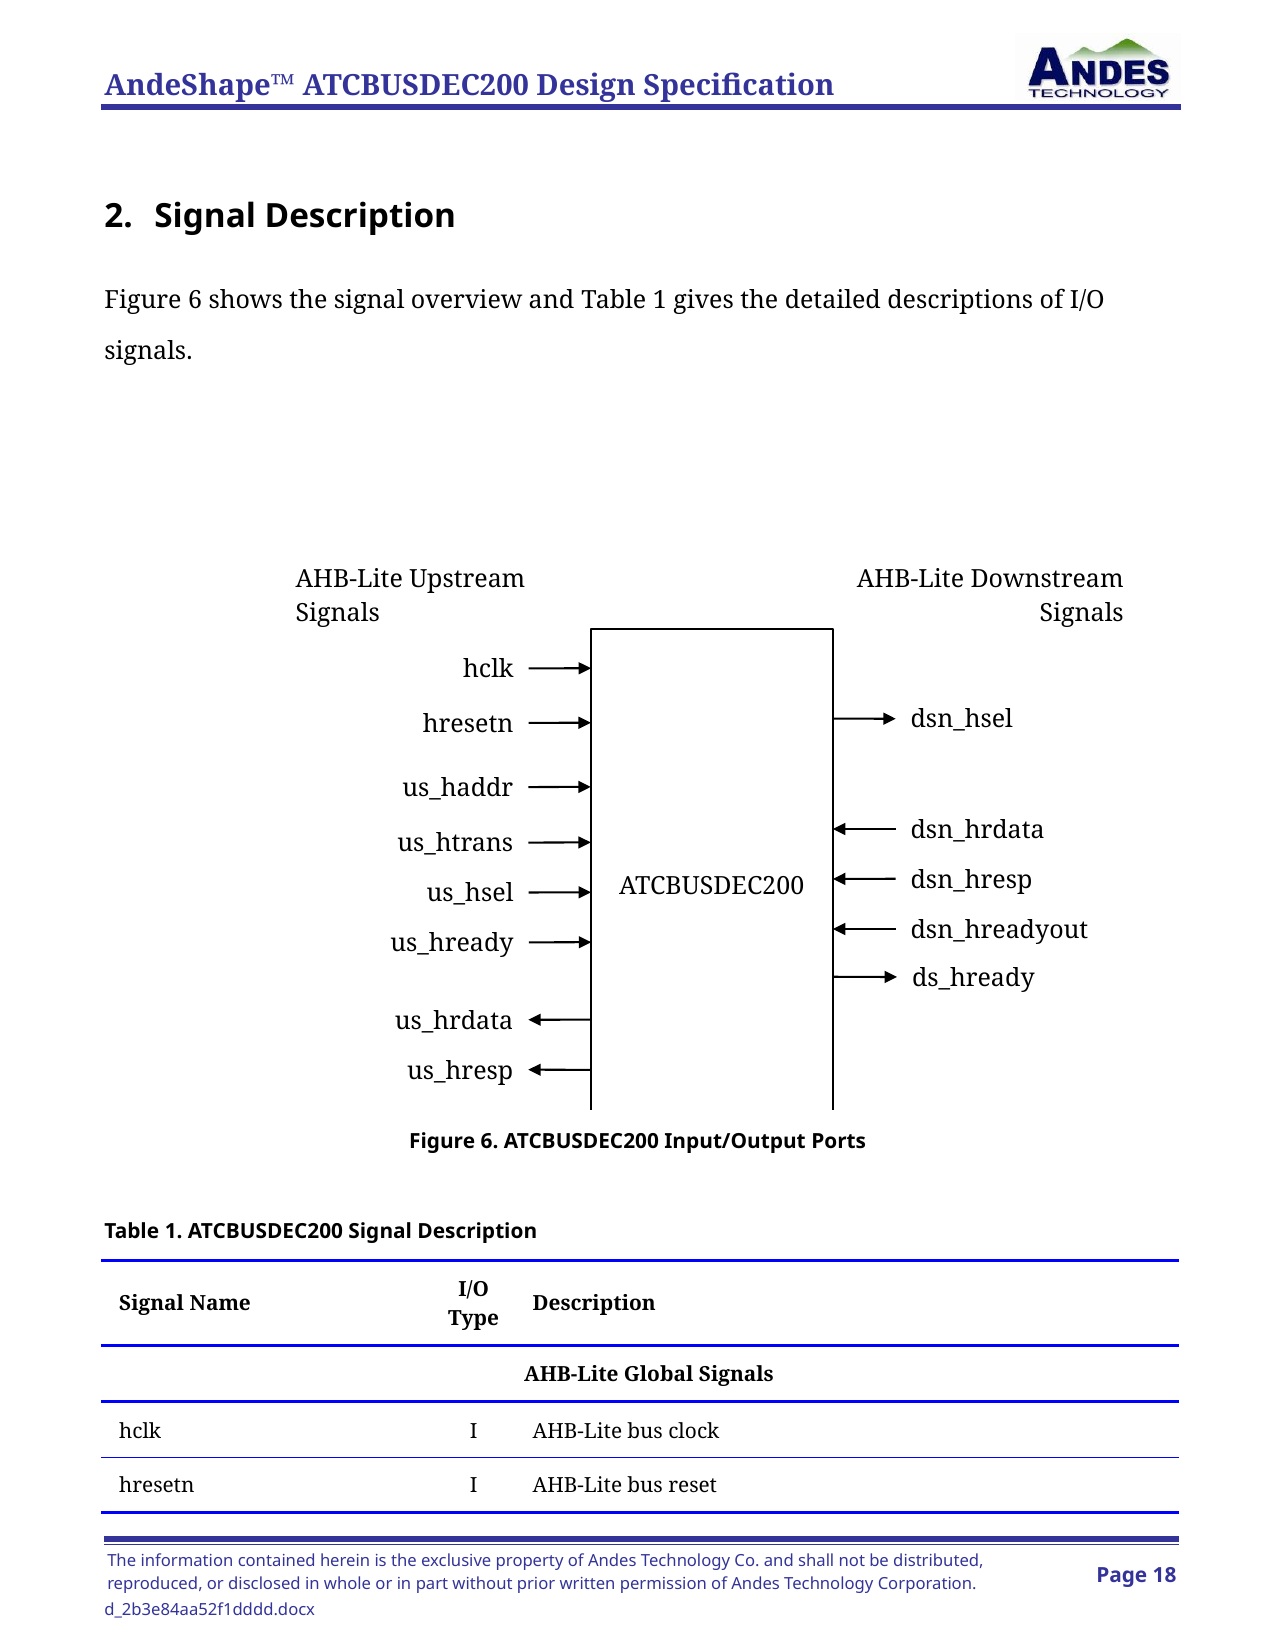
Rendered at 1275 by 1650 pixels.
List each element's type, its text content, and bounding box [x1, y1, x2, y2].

table_cell AHB-Lite bus clock [515, 1403, 1178, 1457]
table_header Signal Name [101, 1262, 414, 1344]
picture [1015, 33, 1181, 101]
table_cell AHB-Lite bus reset [515, 1458, 1178, 1511]
table_header Description [515, 1262, 1178, 1344]
text shows the signal overview and Table 1 gives the detailed descriptions of I/O signals. [104, 281, 1171, 367]
subtitle Signal Description [104, 192, 1171, 238]
table_cell hclk [101, 1403, 414, 1457]
table_cell I [414, 1458, 515, 1511]
text Figure . ATCBUSDEC200 Input/Output Ports [104, 1127, 1171, 1155]
table_cell AHB-Lite Global Signals [101, 1347, 1178, 1400]
table_cell hresetn [101, 1458, 414, 1511]
table_header I/O Type [414, 1262, 515, 1344]
text Table 1. ATCBUSDEC200 Signal Description [104, 1216, 1171, 1244]
table_cell I [414, 1403, 515, 1457]
